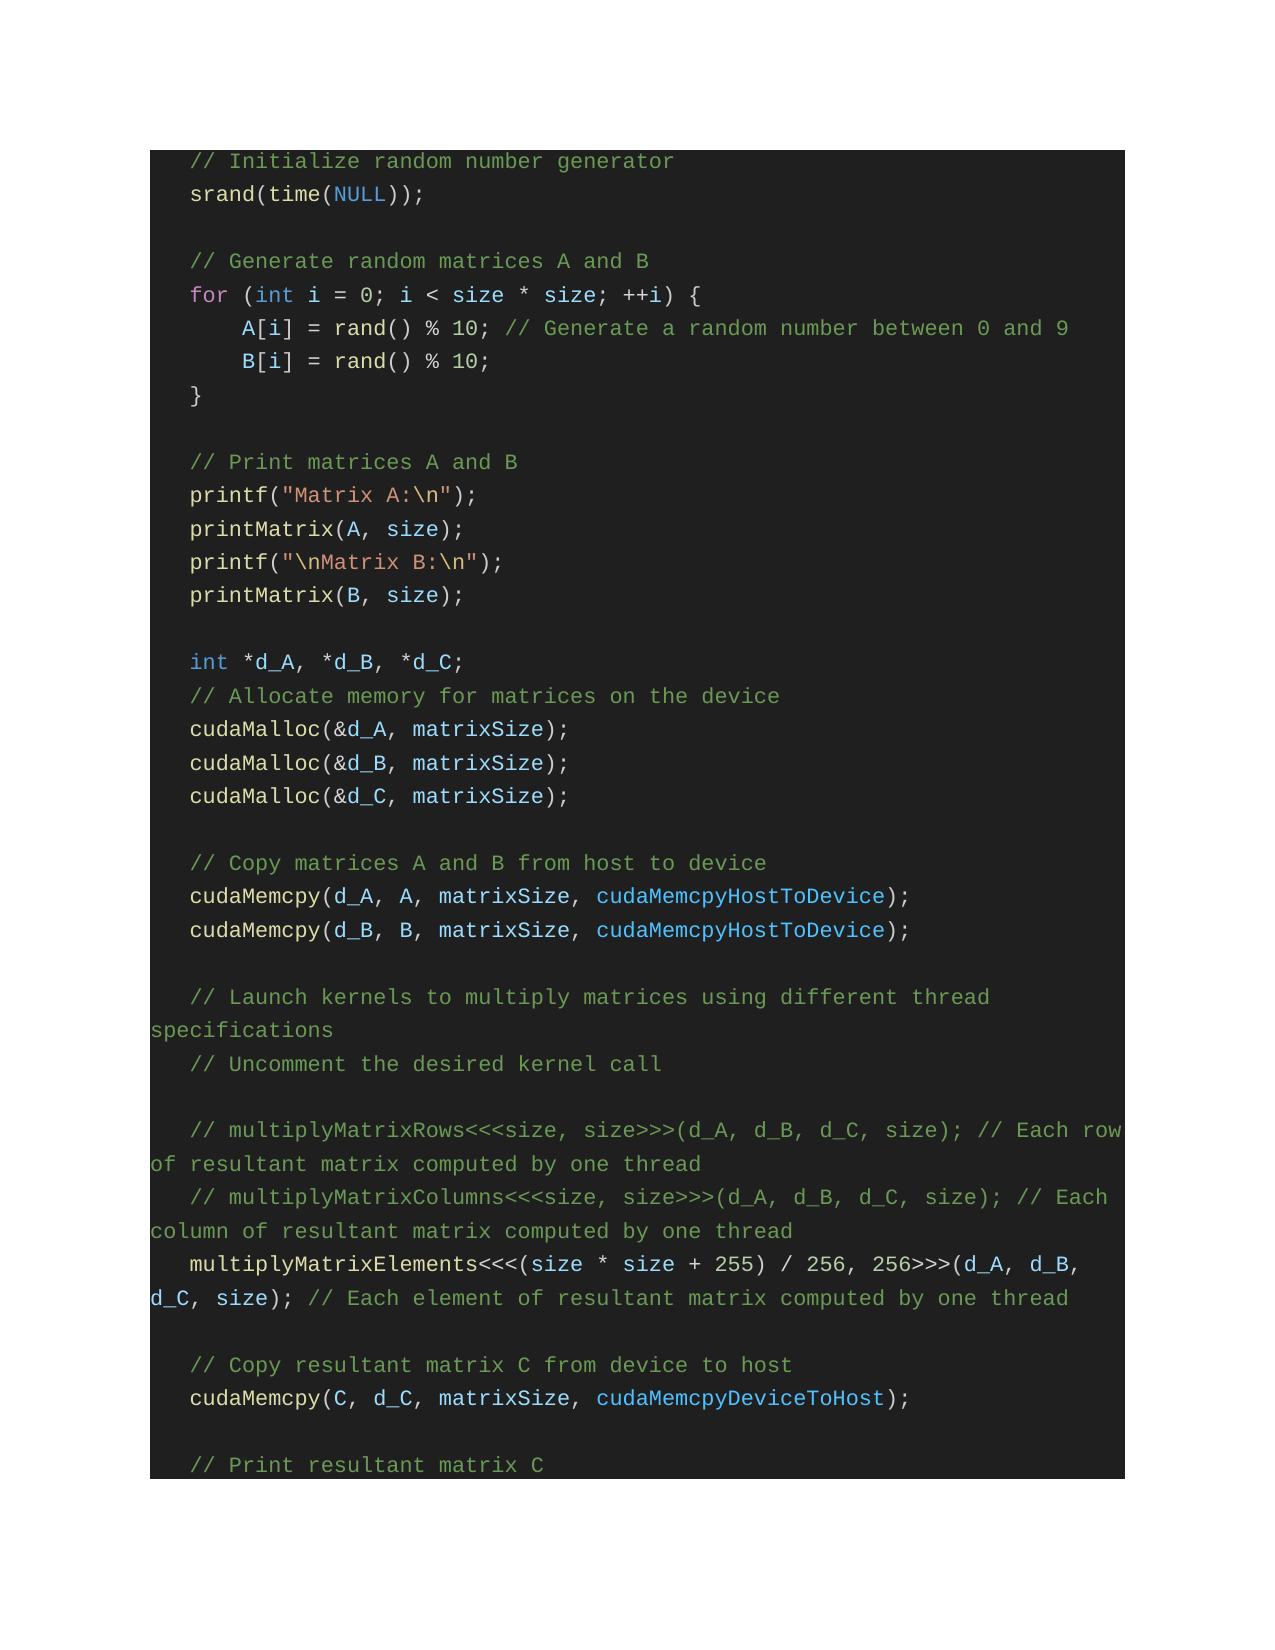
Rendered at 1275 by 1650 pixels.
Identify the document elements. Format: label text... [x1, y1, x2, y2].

text // multiplyMatrixColumns<<<size, size>>>(d_A, d_B, d_C, size); // Each column of resultant matrix computed by one thread [150, 1187, 1125, 1245]
text // Uncomment the desired kernel call [150, 1053, 1125, 1078]
text // Copy matrices A and B from host to device [150, 852, 1125, 877]
text // Print matrices A and B [150, 451, 1125, 476]
text cudaMalloc(&d_C, matrixSize); [150, 785, 1125, 810]
text // Initialize random number generator [150, 150, 1125, 175]
text multiplyMatrixElements<<<(size * size + 255) / 256, 256>>>(d_A, d_B, d_C, size); // Each element of resultant matrix computed by one thread [150, 1253, 1125, 1312]
text for (int i = 0; i < size * size; ++i) { [150, 284, 1125, 308]
text cudaMemcpy(d_B, B, matrixSize, cudaMemcpyHostToDevice); [150, 919, 1125, 944]
text cudaMemcpy(C, d_C, matrixSize, cudaMemcpyDeviceToHost); [150, 1387, 1125, 1412]
text srand(time(NULL)); [150, 183, 1125, 208]
text cudaMalloc(&d_B, matrixSize); [150, 752, 1125, 777]
text int *d_A, *d_B, *d_C; [150, 652, 1125, 676]
text printf("Matrix A:\n"); [150, 484, 1125, 509]
text printMatrix(B, size); [150, 585, 1125, 609]
text B[i] = rand() % 10; [150, 351, 1125, 375]
text // Copy resultant matrix C from device to host [150, 1354, 1125, 1378]
text A[i] = rand() % 10; // Generate a random number between 0 and 9 [150, 317, 1125, 342]
text // multiplyMatrixRows<<<size, size>>>(d_A, d_B, d_C, size); // Each row of resultant matrix computed by one thread [150, 1120, 1125, 1178]
text printf("\nMatrix B:\n"); [150, 551, 1125, 576]
text // Generate random matrices A and B [150, 250, 1125, 275]
text cudaMalloc(&d_A, matrixSize); [150, 718, 1125, 743]
text // Allocate memory for matrices on the device [150, 685, 1125, 710]
text // Print resultant matrix C [150, 1454, 1125, 1479]
text printMatrix(A, size); [150, 518, 1125, 543]
text } [150, 384, 1125, 409]
text // Launch kernels to multiply matrices using different thread specifications [150, 986, 1125, 1044]
text cudaMemcpy(d_A, A, matrixSize, cudaMemcpyHostToDevice); [150, 886, 1125, 910]
